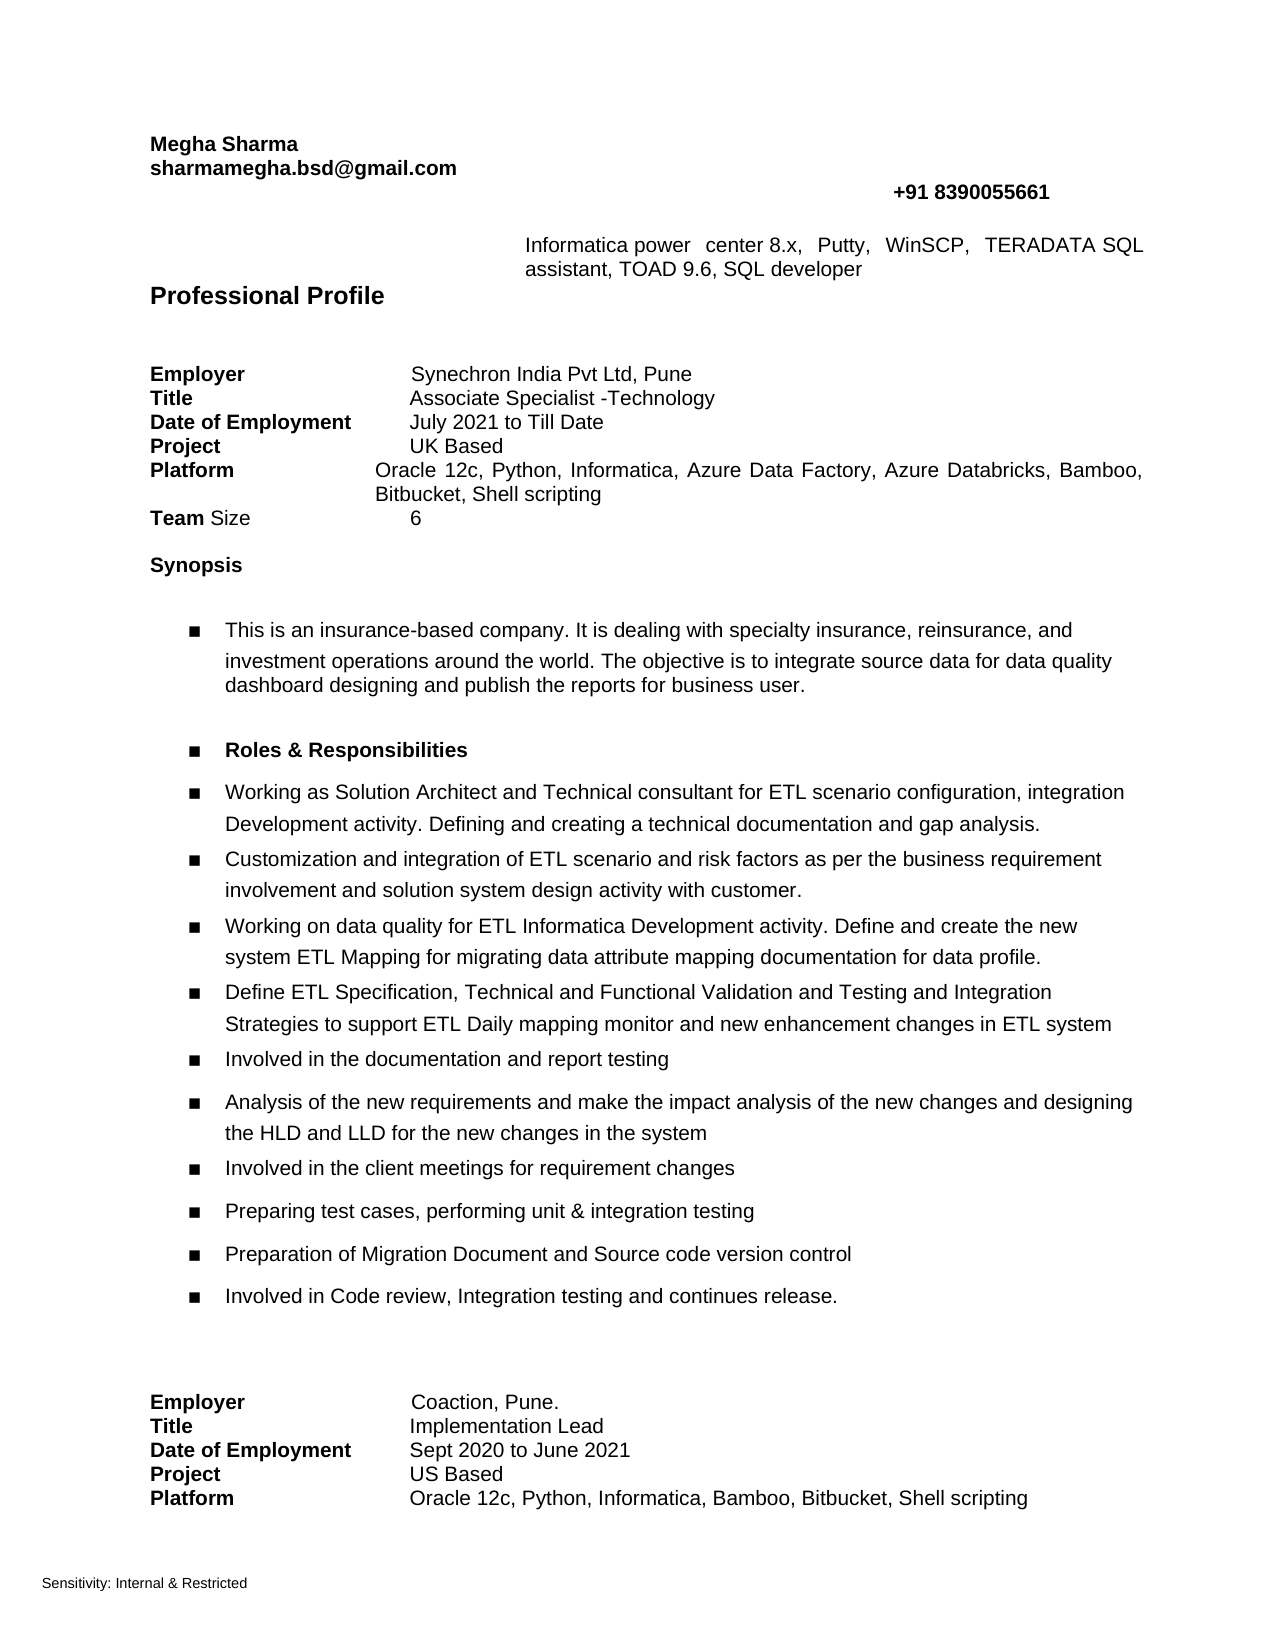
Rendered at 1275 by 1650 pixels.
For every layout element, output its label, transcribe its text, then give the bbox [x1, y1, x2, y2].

text Project UK Based [150, 433, 1144, 457]
text Synopsis [150, 553, 1144, 577]
text Title Associate Specialist -Technology [150, 386, 1144, 409]
list This is an insurance-based company. It is dealing with specialty insurance, reinsurance, and investment operations around the world. The objective is to integrate source data for data quality dashboard designing and publish the reports for business user. [187, 606, 1144, 697]
text Team Size 6 [150, 505, 1144, 529]
text Date of Employment Sept 2020 to June 2021 [150, 1438, 1144, 1462]
list Involved in the client meetings for requirement changes [187, 1145, 1144, 1188]
list Analysis of the new requirements and make the impact analysis of the new changes and designing the HLD and LLD for the new changes in the system [187, 1078, 1144, 1145]
text Platform Oracle 12c, Python, Informatica, Bamboo, Bitbucket, Shell scripting [150, 1486, 1144, 1509]
list Customization and integration of ETL scenario and risk factors as per the business requirement involvement and solution system design activity with customer. [187, 836, 1144, 902]
text Employer Coaction, Pune. [150, 1390, 1144, 1414]
list Preparing test cases, performing unit & integration testing [187, 1188, 1144, 1230]
list Define ETL Specification, Technical and Functional Validation and Testing and Integration Strategies to support ETL Daily mapping monitor and new enhancement changes in ETL system [187, 969, 1144, 1036]
list Preparation of Migration Document and Source code version control [187, 1230, 1144, 1273]
text Platform Oracle 12c, Python, Informatica, Azure Data Factory, Azure Databricks, Bamboo, Bitbucket, Shell scripting [150, 457, 1144, 505]
list Roles & Responsibilities [187, 726, 1144, 769]
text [150, 233, 1144, 281]
text Professional Profile [150, 281, 1144, 312]
text Title Implementation Lead [150, 1414, 1144, 1438]
text Employer Synechron India Pvt Ltd, Pune [150, 362, 1144, 386]
list Working as Solution Architect and Technical consultant for ETL scenario configuration, integration Development activity. Defining and creating a technical documentation and gap analysis. [187, 769, 1144, 836]
text Date of Employment July 2021 to Till Date [150, 409, 1144, 433]
list Working on data quality for ETL Informatica Development activity. Define and create the new system ETL Mapping for migrating data attribute mapping documentation for data profile. [187, 902, 1144, 969]
text Project US Based [150, 1462, 1144, 1486]
list Involved in Code review, Integration testing and continues release. [187, 1273, 1144, 1316]
list Involved in the documentation and report testing [187, 1036, 1144, 1078]
